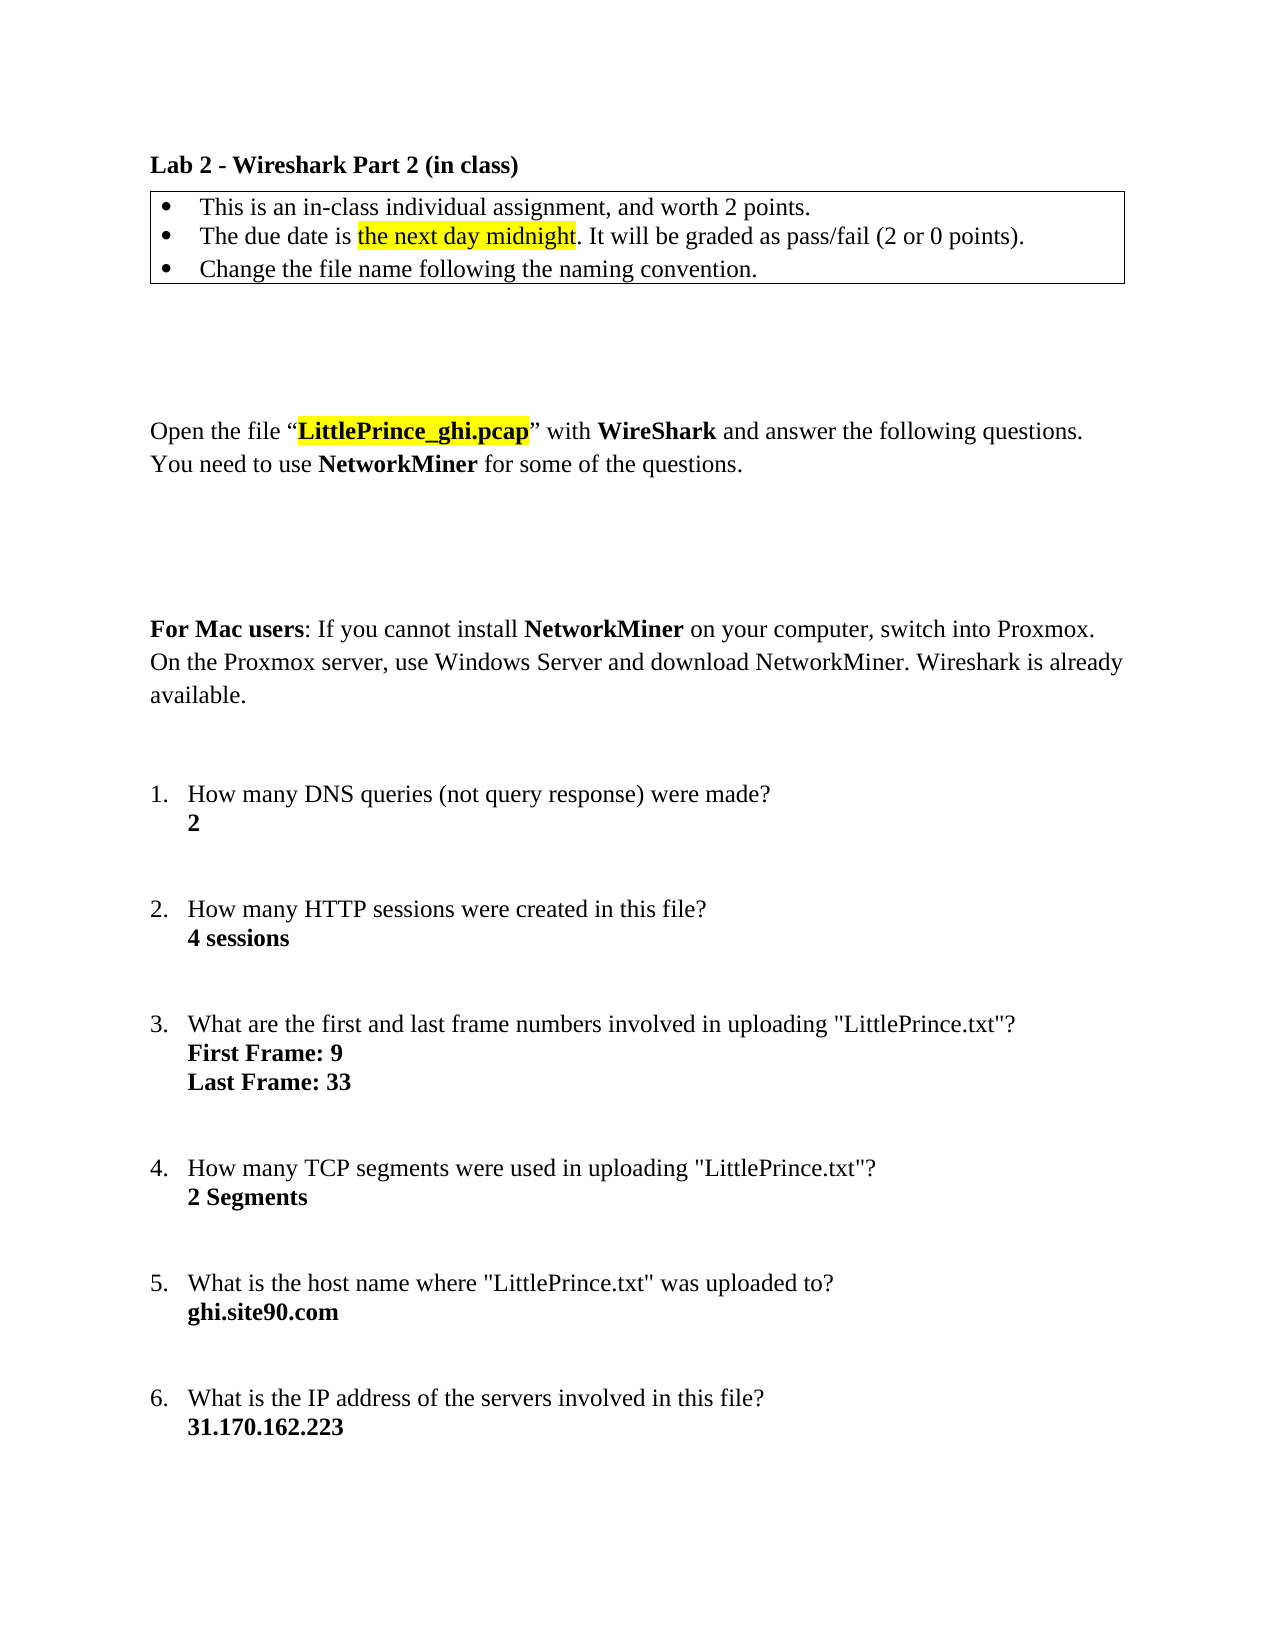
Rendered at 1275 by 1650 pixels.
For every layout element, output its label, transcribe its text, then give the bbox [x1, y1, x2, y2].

text For Mac users: If you cannot install NetworkMiner on your computer, switch into Proxmox. On the Proxmox server, use Windows Server and download NetworkMiner. Wireshark is already available. [150, 614, 1125, 709]
text ghi.site90.com [150, 1297, 1125, 1325]
text 31.170.162.223 [187, 1412, 1125, 1440]
text First Frame: 9 [187, 1038, 1125, 1067]
text 4 sessions [187, 923, 1125, 952]
subtitle Lab 2 - Wireshark Part 2 (in class) [150, 150, 1125, 179]
text 2 Segments [187, 1182, 1125, 1210]
list How many TCP segments were used in uploading "LittlePrince.txt"? [150, 1153, 1125, 1182]
text 2 [150, 808, 1125, 837]
table_header This is an in-class individual assignment, and worth 2 points. The due date is the next day midnight. It will be graded as pass/fail (2 or 0 points). Change the file name following the naming convention. [151, 192, 1124, 283]
list What are the first and last frame numbers involved in uploading "LittlePrince.txt"? [150, 1009, 1125, 1038]
list What is the IP address of the servers involved in this file? [150, 1383, 1125, 1412]
list How many DNS queries (not query response) were made? [150, 779, 1125, 808]
list What is the host name where "LittlePrince.txt" was uploaded to? [150, 1268, 1125, 1297]
text Open the file “LittlePrince_ghi.pcap” with WireShark and answer the following questions. You need to use NetworkMiner for some of the questions. [150, 416, 1125, 478]
list How many HTTP sessions were created in this file? [150, 894, 1125, 923]
text Last Frame: 33 [187, 1067, 1125, 1095]
